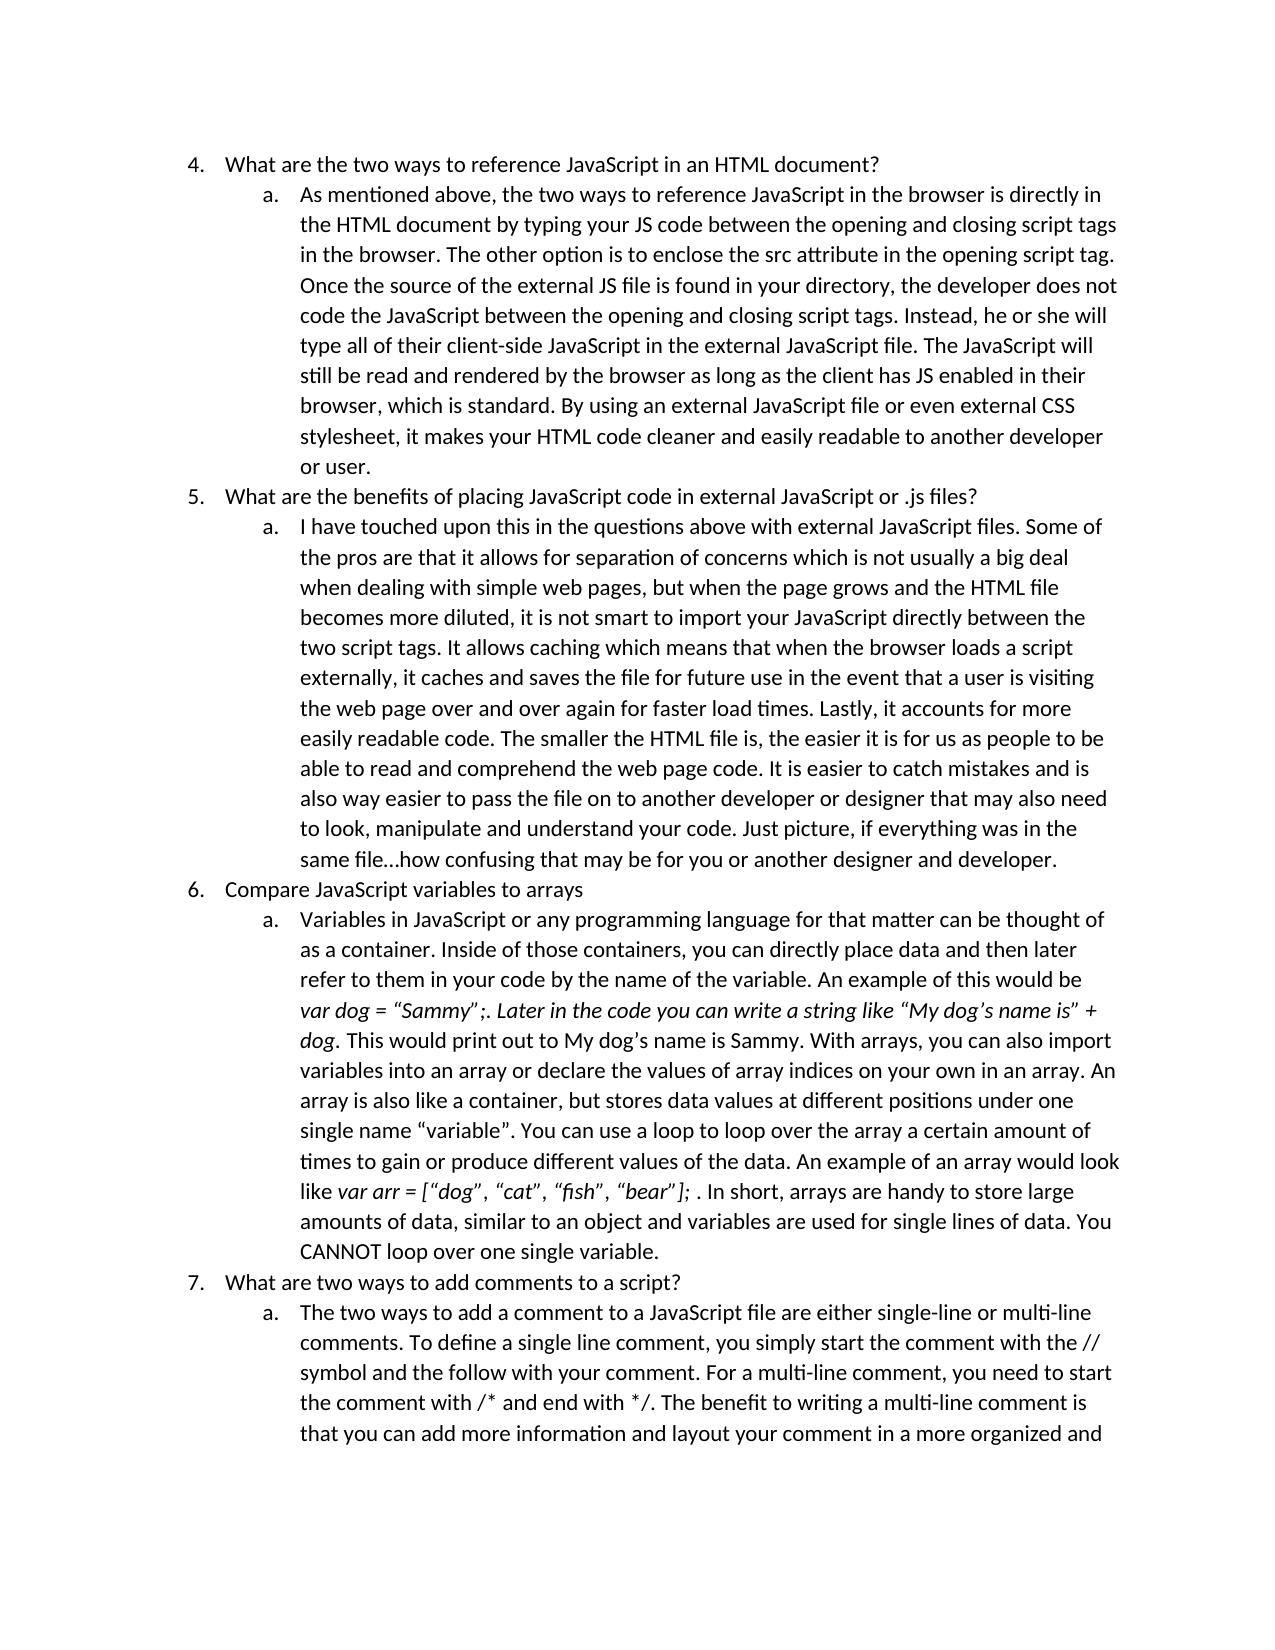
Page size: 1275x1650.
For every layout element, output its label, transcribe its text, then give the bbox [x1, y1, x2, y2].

list Compare JavaScript variables to arrays [187, 875, 1125, 903]
list What are two ways to add comments to a script? [187, 1268, 1125, 1296]
list Variables in JavaScript or any programming language for that matter can be thought of as a container. Inside of those containers, you can directly place data and then later refer to them in your code by the name of the variable. An example of this would be var dog = “Sammy”;. Later in the code you can write a string like “My dog’s name is” + dog. This would print out to My dog’s name is Sammy. With arrays, you can also import variables into an array or declare the values of array indices on your own in an array. An array is also like a container, but stores data values at different positions under one single name “variable”. You can use a loop to loop over the array a certain amount of times to gain or produce different values of the data. An example of an array would look like var arr = [“dog”, “cat”, “fish”, “bear”]; . In short, arrays are handy to store large amounts of data, similar to an object and variables are used for single lines of data. You CANNOT loop over one single variable. [262, 905, 1125, 1266]
list What are the two ways to reference JavaScript in an HTML document? [187, 150, 1125, 178]
list As mentioned above, the two ways to reference JavaScript in the browser is directly in the HTML document by typing your JS code between the opening and closing script tags in the browser. The other option is to enclose the src attribute in the opening script tag. Once the source of the external JS file is found in your directory, the developer does not code the JavaScript between the opening and closing script tags. Instead, he or she will type all of their client-side JavaScript in the external JavaScript file. The JavaScript will still be read and rendered by the browser as long as the client has JS enabled in their browser, which is standard. By using an external JavaScript file or even external CSS stylesheet, it makes your HTML code cleaner and easily readable to another developer or user. [262, 180, 1125, 480]
list I have touched upon this in the questions above with external JavaScript files. Some of the pros are that it allows for separation of concerns which is not usually a big deal when dealing with simple web pages, but when the page grows and the HTML file becomes more diluted, it is not smart to import your JavaScript directly between the two script tags. It allows caching which means that when the browser loads a script externally, it caches and saves the file for future use in the event that a user is visiting the web page over and over again for faster load times. Lastly, it accounts for more easily readable code. The smaller the HTML file is, the easier it is for us as people to be able to read and comprehend the web page code. It is easier to catch mistakes and is also way easier to pass the file on to another developer or designer that may also need to look, manipulate and understand your code. Just picture, if everything was in the same file…how confusing that may be for you or another designer and developer. [262, 512, 1125, 873]
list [262, 1298, 1125, 1447]
list What are the benefits of placing JavaScript code in external JavaScript or .js files? [187, 482, 1125, 510]
